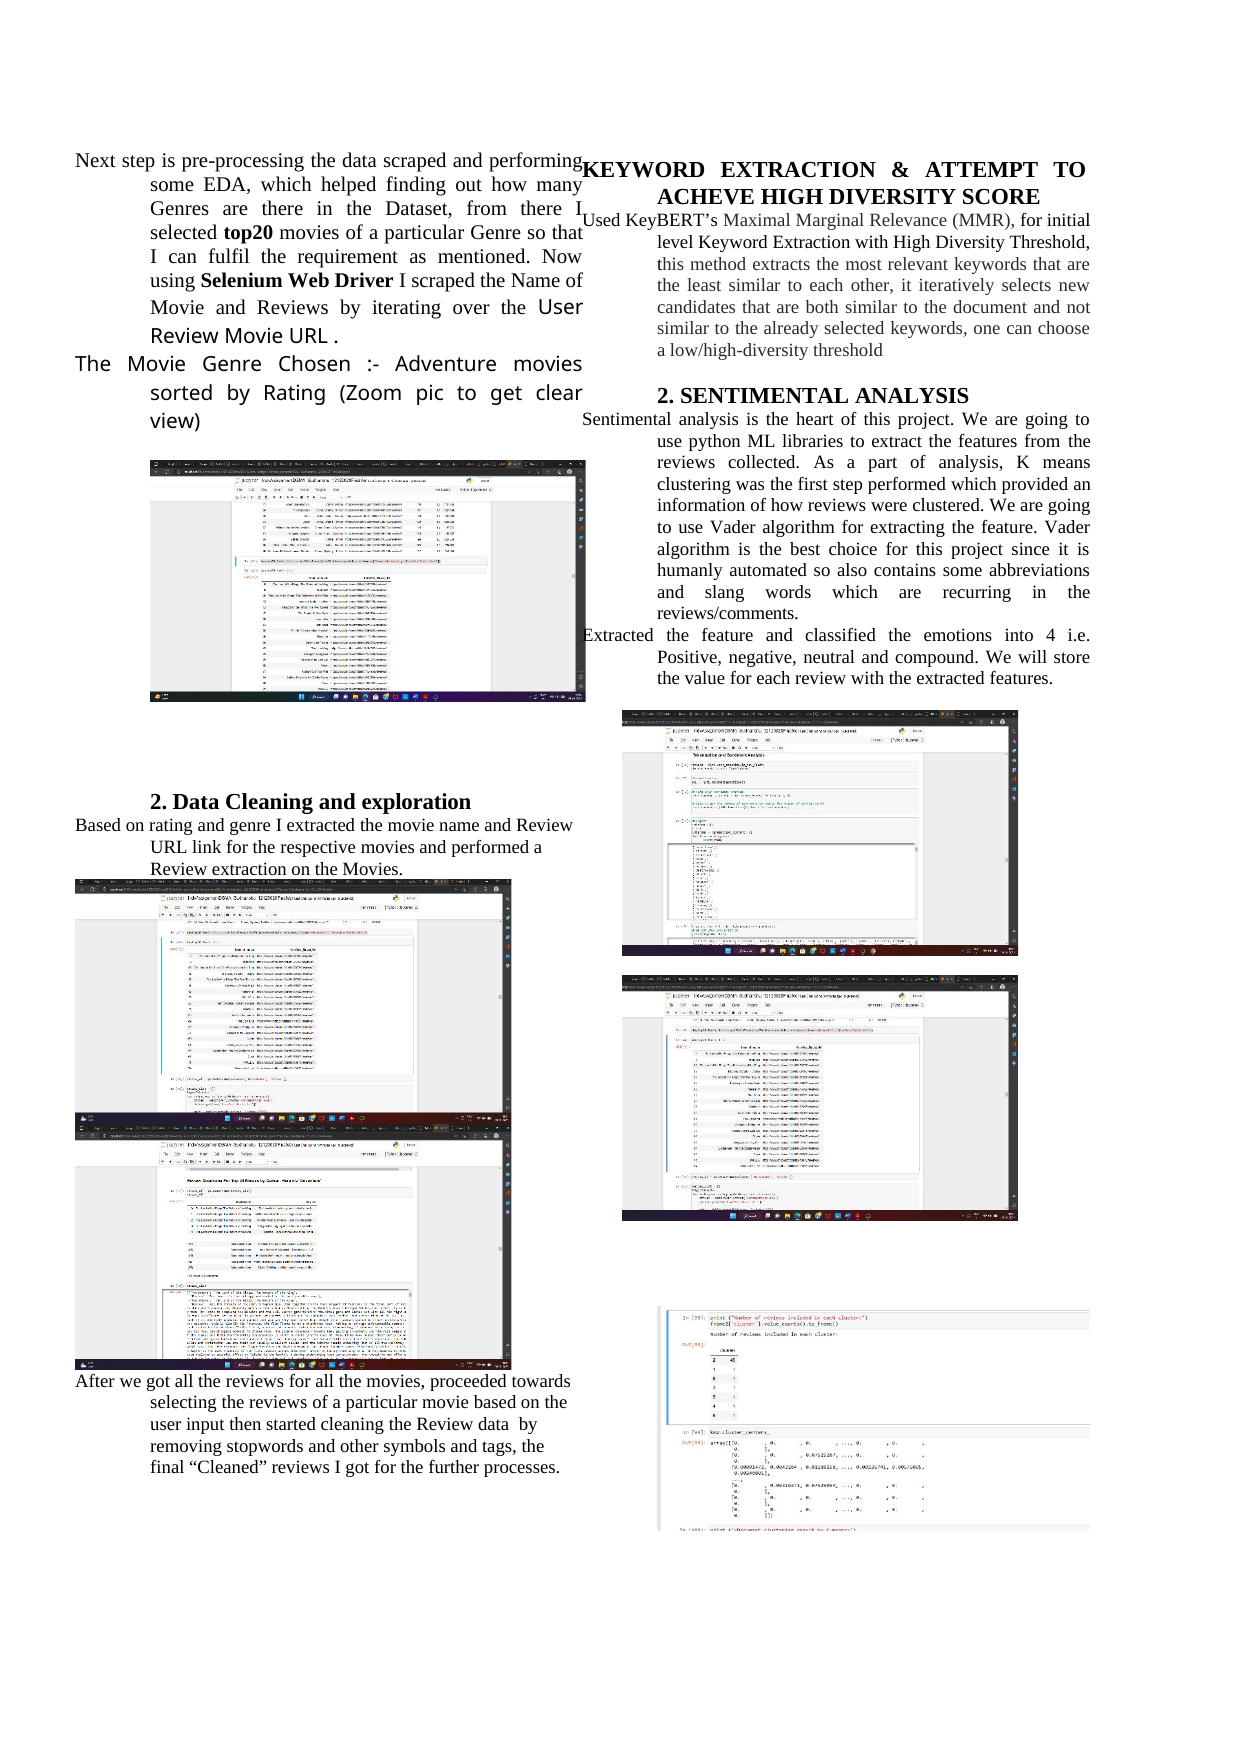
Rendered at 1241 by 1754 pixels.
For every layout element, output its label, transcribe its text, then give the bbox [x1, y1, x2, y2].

picture [622, 975, 1018, 1221]
text Extracted the feature and classified the emotions into 4 i.e. Positive, negative, neutral and compound. We will store the value for each review with the extracted features. [622, 624, 1091, 689]
text Next step is pre-processing the data scraped and performing some EDA, which helped finding out how many Genres are there in the Dataset, from there I selected top20 movies of a particular Genre so that I can fulfil the requirement as mentioned. Now using Selenium Web Driver I scraped the Name of Movie and Reviews by iterating over the User Review Movie URL . [75, 148, 583, 349]
text Used KeyBERT’s Maximal Marginal Relevance (MMR), for initial level Keyword Extraction with High Diversity Threshold, this method extracts the most relevant keywords that are the least similar to each other, it iteratively selects new candidates that are both similar to the document and not similar to the already selected keywords, one can choose a low/high-diversity threshold [622, 209, 1091, 360]
text After we got all the reviews for all the movies, proceeded towards selecting the reviews of a particular movie based on the user input then started cleaning the Review data by removing stopwords and other symbols and tags, the final “Cleaned” reviews I got for the further processes. [75, 1370, 581, 1478]
picture [75, 879, 512, 1370]
subtitle KEYWORD EXTRACTION & ATTEMPT TO ACHEVE HIGH DIVERSITY SCORE [622, 156, 1086, 209]
text The Movie Genre Chosen :- Adventure movies sorted by Rating (Zoom pic to get clear view) [75, 349, 583, 435]
picture [150, 460, 586, 702]
picture [622, 710, 1019, 956]
subtitle Data Cleaning and exploration [150, 788, 590, 814]
text Based on rating and genre I extracted the movie name and Review URL link for the respective movies and performed a Review extraction on the Movies. [75, 814, 575, 879]
text Sentimental analysis is the heart of this project. We are going to use python ML libraries to extract the features from the reviews collected. As a part of analysis, K means clustering was the first step performed which provided an information of how reviews were clustered. We are going to use Vader algorithm for extracting the feature. Vader algorithm is the best choice for this project since it is humanly automated so also contains some abbreviations and slang words which are recurring in the reviews/comments. [622, 408, 1091, 624]
picture [657, 1306, 1090, 1531]
subtitle 2. SENTIMENTAL ANALYSIS [657, 382, 1093, 408]
